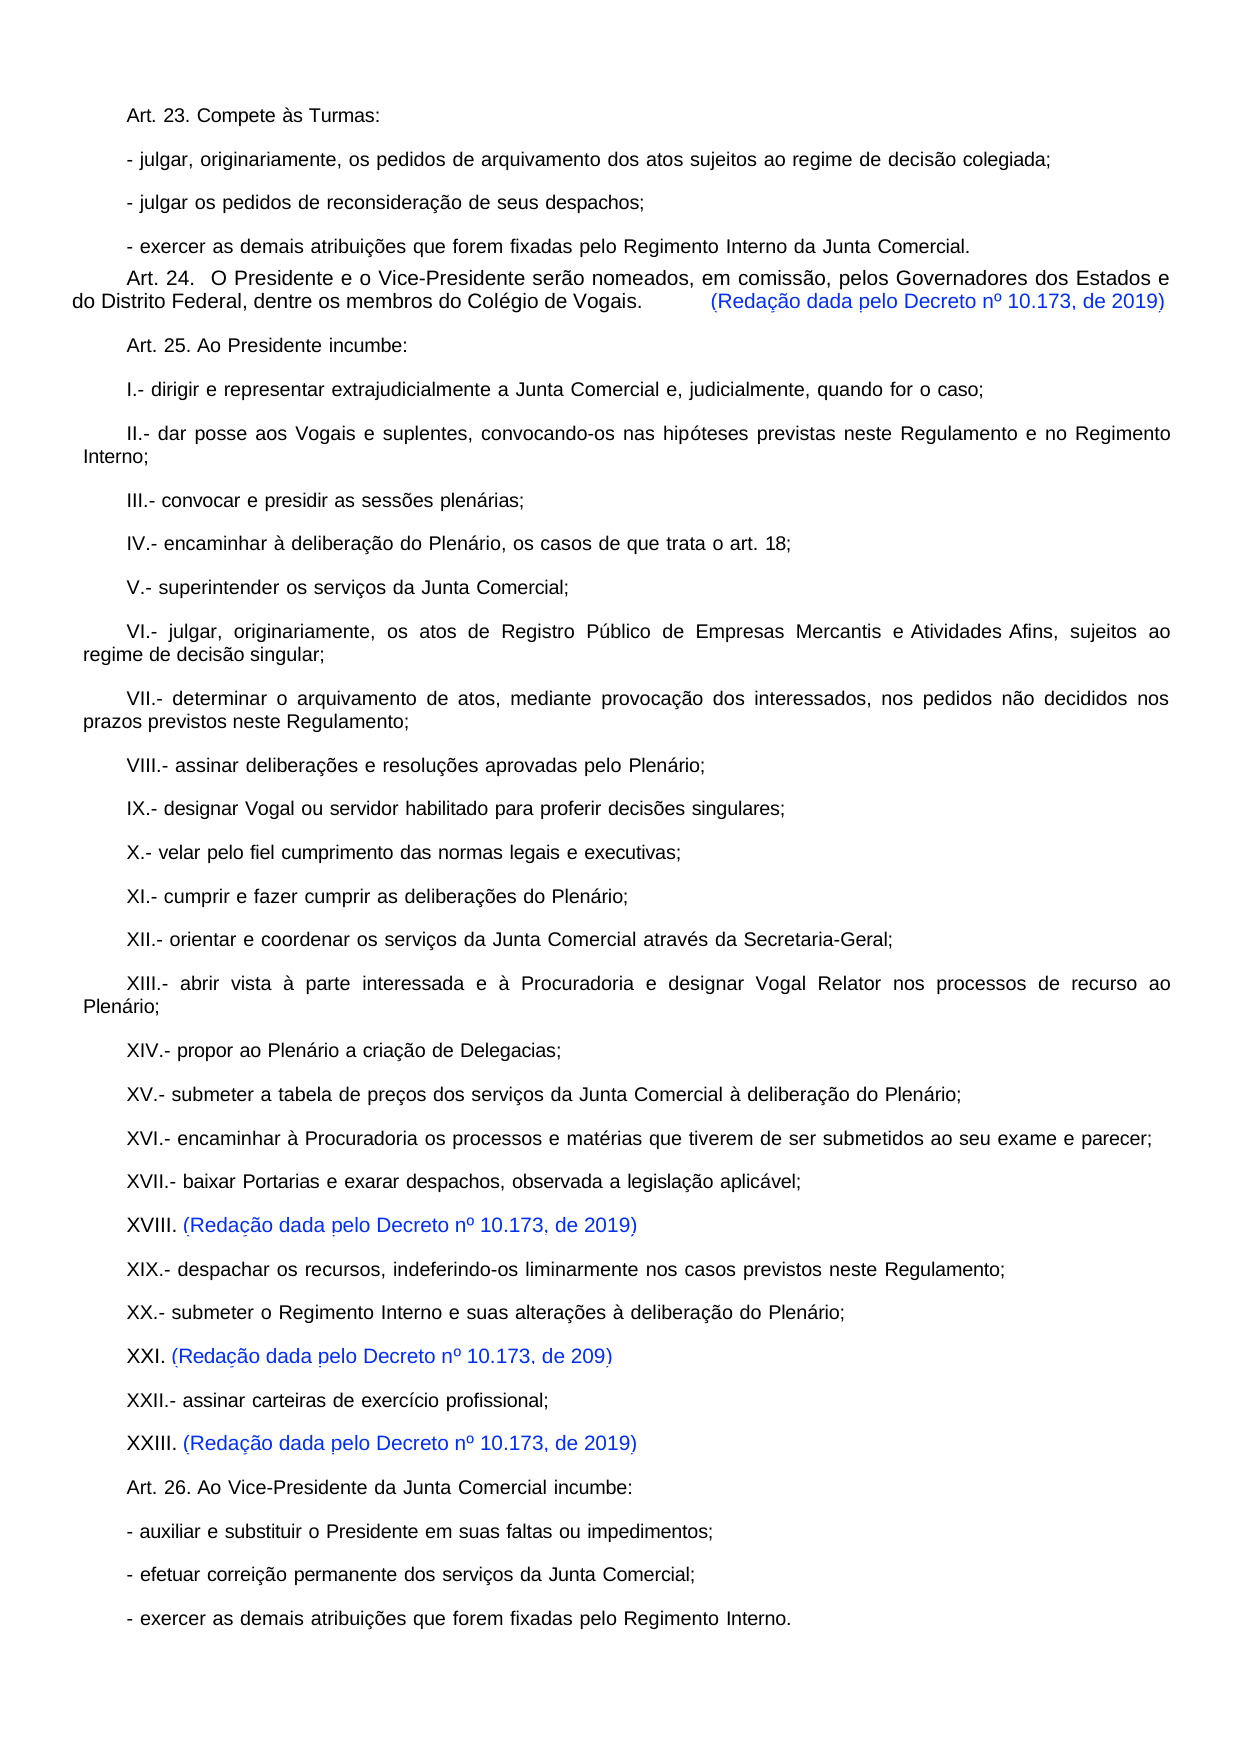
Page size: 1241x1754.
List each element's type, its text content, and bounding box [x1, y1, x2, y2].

list - convocar e presidir as sessões plenárias; [126, 488, 1182, 511]
list - submeter o Regimento Interno e suas alterações à deliberação do Plenário; [126, 1301, 1182, 1324]
text - efetuar correição permanente dos serviços da Junta Comercial; [126, 1563, 1182, 1586]
text Art. 25. Ao Presidente incumbe: [126, 334, 1182, 357]
list - dar posse aos Vogais e suplentes, convocando-os nas hipóteses previstas neste Regulamento e no Regimento Interno; [83, 422, 1171, 468]
list - abrir vista à parte interessada e à Procuradoria e designar Vogal Relator nos processos de recurso ao Plenário; [83, 972, 1171, 1018]
list - orientar e coordenar os serviços da Junta Comercial através da Secretaria-Geral; [126, 928, 1182, 951]
list - cumprir e fazer cumprir as deliberações do Plenário; [126, 885, 1182, 907]
list - assinar deliberações e resoluções aprovadas pelo Plenário; [126, 753, 1182, 776]
text - exercer as demais atribuições que forem fixadas pelo Regimento Interno. [126, 1607, 1182, 1630]
list - submeter a tabela de preços dos serviços da Junta Comercial à deliberação do Plenário; [126, 1083, 1182, 1105]
list (Redação dada pelo Decreto nº 10.173, de 209) [83, 1344, 1171, 1368]
list (Redação dada pelo Decreto nº 10.173, de 2019) [83, 1432, 1171, 1455]
list - encaminhar à Procuradoria os processos e matérias que tiverem de ser submetidos ao seu exame e parecer; [126, 1126, 1182, 1149]
list - assinar carteiras de exercício profissional; [126, 1388, 1182, 1411]
text Art. 24. O Presidente e o Vice-Presidente serão nomeados, em comissão, pelos Governadores dos Estados e do Distrito Federal, dentre os membros do Colégio de Vogais. (Redação dada pelo Decreto nº 10.173, de 2019) [72, 266, 1171, 313]
list - velar pelo fiel cumprimento das normas legais e executivas; [126, 841, 1182, 864]
list (Redação dada pelo Decreto nº 10.173, de 2019) [83, 1213, 1171, 1237]
text Art. 23. Compete às Turmas: [126, 104, 1182, 126]
list - determinar o arquivamento de atos, mediante provocação dos interessados, nos pedidos não decididos nos prazos previstos neste Regulamento; [83, 687, 1171, 733]
text - julgar, originariamente, os pedidos de arquivamento dos atos sujeitos ao regime de decisão colegiada; [126, 147, 1182, 170]
list - designar Vogal ou servidor habilitado para proferir decisões singulares; [126, 797, 1182, 820]
list - julgar, originariamente, os atos de Registro Público de Empresas Mercantis e Atividades Afins, sujeitos ao regime de decisão singular; [83, 619, 1171, 666]
list - baixar Portarias e exarar despachos, observada a legislação aplicável; [126, 1170, 1182, 1193]
text - julgar os pedidos de reconsideração de seus despachos; [126, 191, 1182, 214]
list - dirigir e representar extrajudicialmente a Junta Comercial e, judicialmente, quando for o caso; [126, 378, 1182, 401]
text Art. 26. Ao Vice-Presidente da Junta Comercial incumbe: [126, 1476, 1182, 1498]
list - encaminhar à deliberação do Plenário, os casos de que trata o art. 18; [126, 532, 1182, 555]
list - despachar os recursos, indeferindo-os liminarmente nos casos previstos neste Regulamento; [126, 1257, 1182, 1280]
text - exercer as demais atribuições que forem fixadas pelo Regimento Interno da Junta Comercial. [126, 235, 1182, 258]
list - superintender os serviços da Junta Comercial; [126, 576, 1182, 599]
list - propor ao Plenário a criação de Delegacias; [126, 1039, 1182, 1062]
text - auxiliar e substituir o Presidente em suas faltas ou impedimentos; [126, 1519, 1182, 1542]
